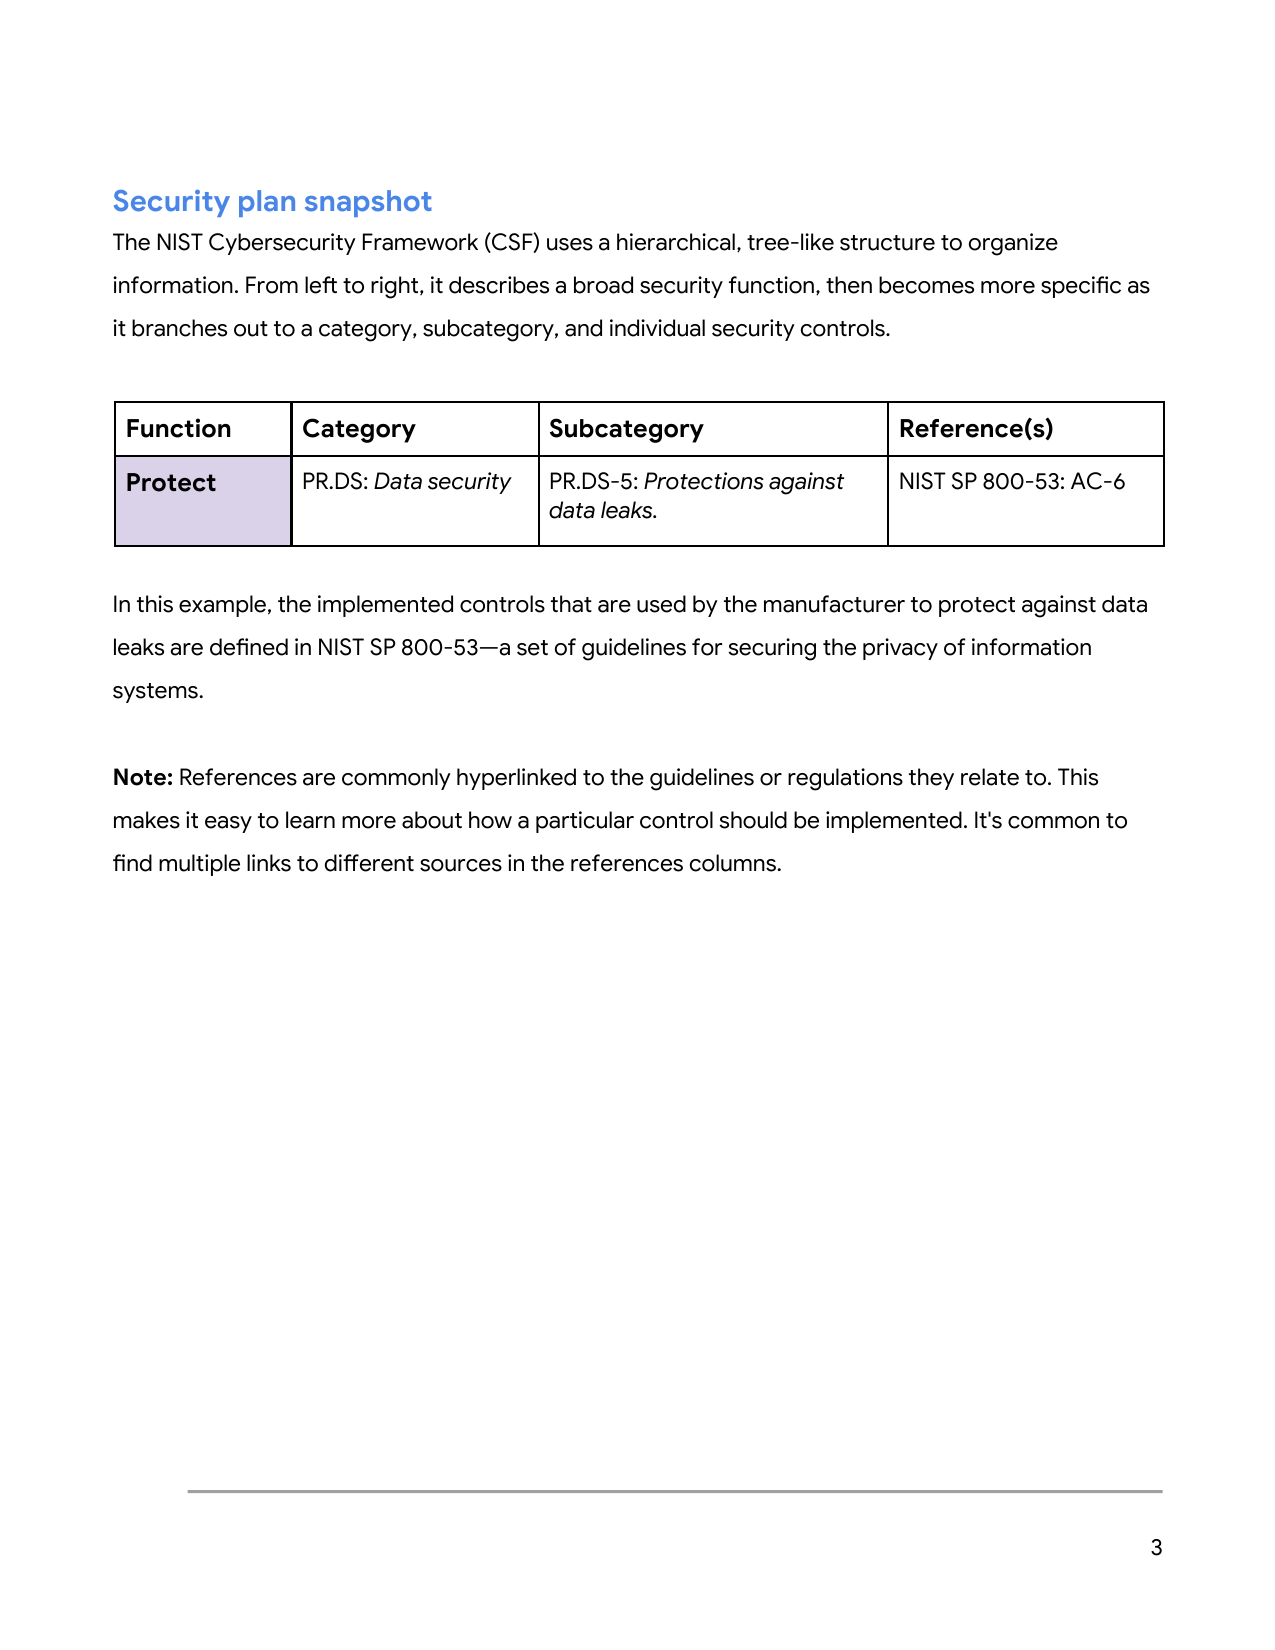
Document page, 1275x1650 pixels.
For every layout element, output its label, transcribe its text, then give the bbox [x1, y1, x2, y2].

table_header Function [116, 403, 290, 455]
table_header Subcategory [540, 403, 887, 455]
table_header Reference(s) [889, 403, 1163, 455]
table_cell PR.DS: Data security [293, 457, 538, 545]
table_header Category [293, 403, 538, 455]
text Note: References are commonly hyperlinked to the guidelines or regulations they relate to. This makes it easy to learn more about how a particular control should be implemented. It's common to find multiple links to different sources in the references columns. [112, 763, 1162, 878]
text The NIST Cybersecurity Framework (CSF) uses a hierarchical, tree-like structure to organize information. From left to right, it describes a broad security function, then becomes more specific as it branches out to a category, subcategory, and individual security controls. [112, 228, 1162, 343]
text In this example, the implemented controls that are used by the manufacturer to protect against data leaks are defined in NIST SP 800-53—a set of guidelines for securing the privacy of information systems. [112, 590, 1162, 705]
table_cell Protect [116, 457, 290, 545]
table_cell NIST SP 800-53: AC-6 [889, 457, 1163, 545]
table_cell PR.DS-5: Protections against data leaks. [540, 457, 887, 545]
subtitle Security plan snapshot [112, 183, 1162, 220]
